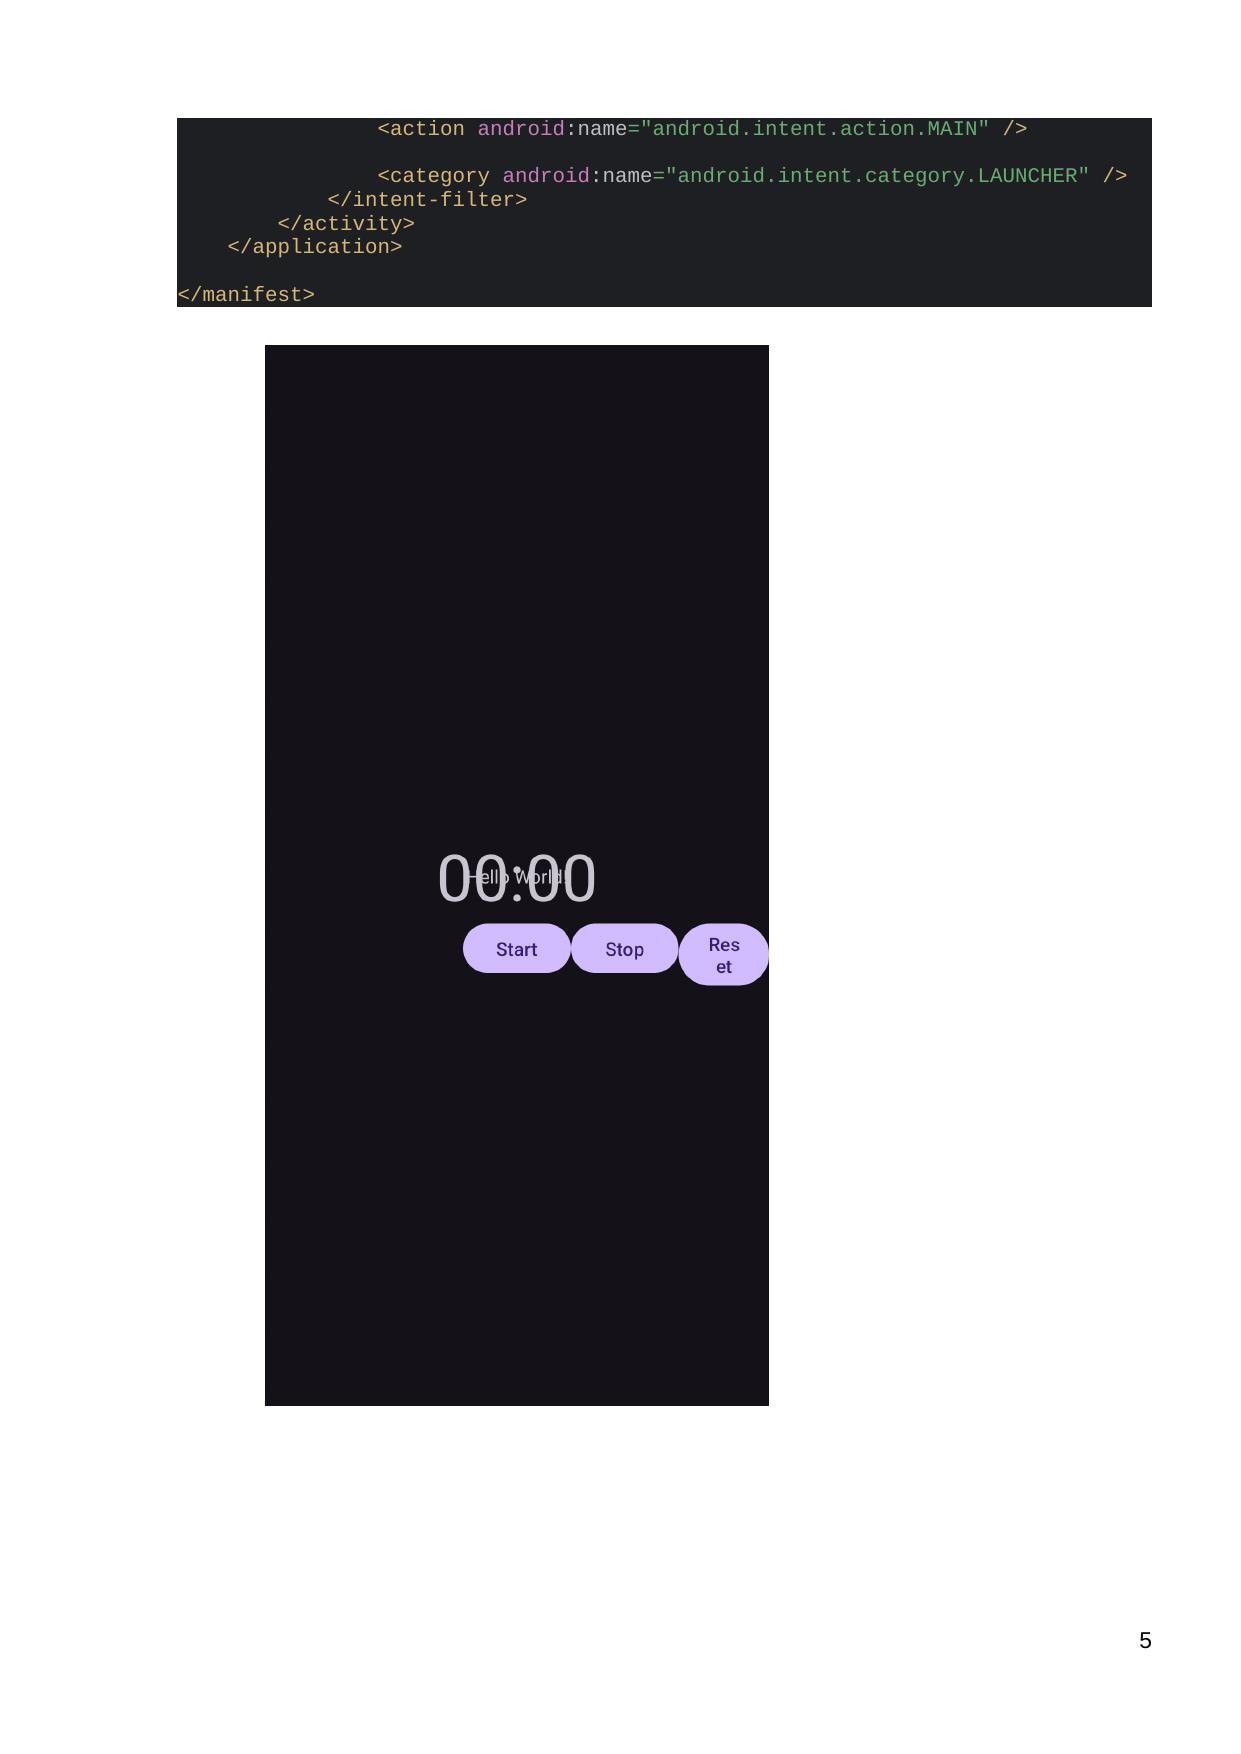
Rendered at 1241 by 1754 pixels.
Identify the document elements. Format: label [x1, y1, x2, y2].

text [177, 118, 1152, 307]
picture [265, 345, 769, 1406]
